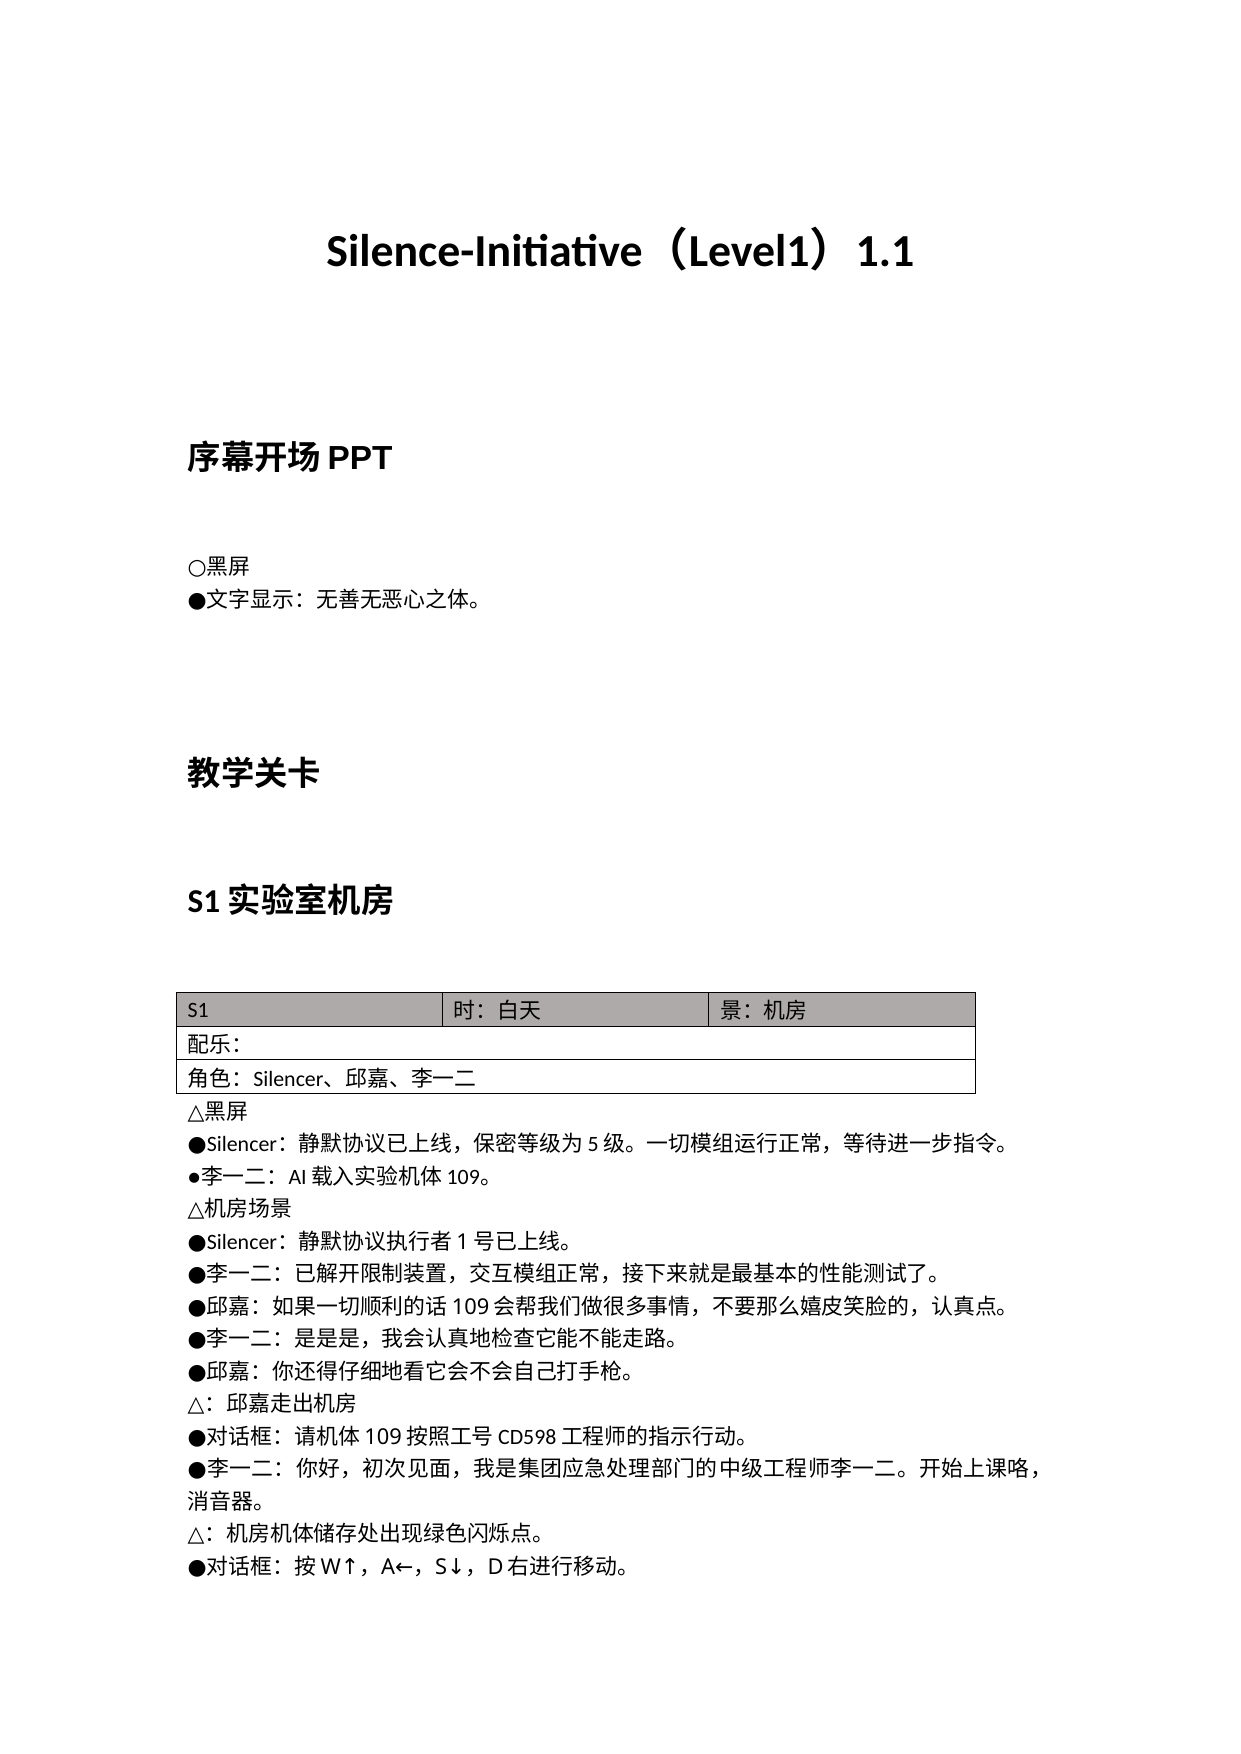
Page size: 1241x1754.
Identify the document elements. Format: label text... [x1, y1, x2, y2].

text ●文字显示：无善无恶心之体。 [187, 581, 1053, 614]
table_header 景：机房 [709, 993, 975, 1026]
table_cell 配乐： [177, 1027, 975, 1059]
text ●李一二：你好，初次见面，我是集团应急处理部门的中级工程师李一二。开始上课咯，消音器。 [187, 1451, 1053, 1516]
table_header 时：白天 [443, 993, 708, 1026]
text ○黑屏 [187, 549, 1053, 581]
text ●邱嘉：你还得仔细地看它会不会自己打手枪。 [187, 1354, 1053, 1386]
text △机房场景 [187, 1191, 1053, 1224]
text ●对话框：请机体109按照工号CD598工程师的指示行动。 [187, 1419, 1053, 1451]
subtitle 序幕开场PPT [187, 422, 1053, 487]
text ●对话框：按W↑，A←，S↓，D右进行移动。 [187, 1549, 1053, 1581]
text ●李一二：AI载入实验机体109。 [187, 1159, 1053, 1191]
text ●Silencer：静默协议执行者1号已上线。 [187, 1224, 1053, 1256]
text △：机房机体储存处出现绿色闪烁点。 [187, 1516, 1053, 1549]
text ●Silencer：静默协议已上线，保密等级为5级。一切模组运行正常，等待进一步指令。 [187, 1126, 1053, 1159]
table_cell 角色：Silencer、邱嘉、李一二 [177, 1060, 975, 1093]
text ●李一二：是是是，我会认真地检查它能不能走路。 [187, 1321, 1053, 1354]
text △：邱嘉走出机房 [187, 1386, 1053, 1419]
text ●李一二：已解开限制装置，交互模组正常，接下来就是最基本的性能测试了。 [187, 1256, 1053, 1289]
text ●邱嘉：如果一切顺利的话109会帮我们做很多事情，不要那么嬉皮笑脸的，认真点。 [187, 1289, 1053, 1321]
subtitle S1 实验室机房 [187, 865, 1053, 930]
table_header S1 [177, 993, 442, 1026]
text △黑屏 [187, 1094, 1053, 1126]
subtitle Silence-Initiative（Level1）1.1 [187, 197, 1053, 295]
subtitle 教学关卡 [187, 738, 1053, 803]
